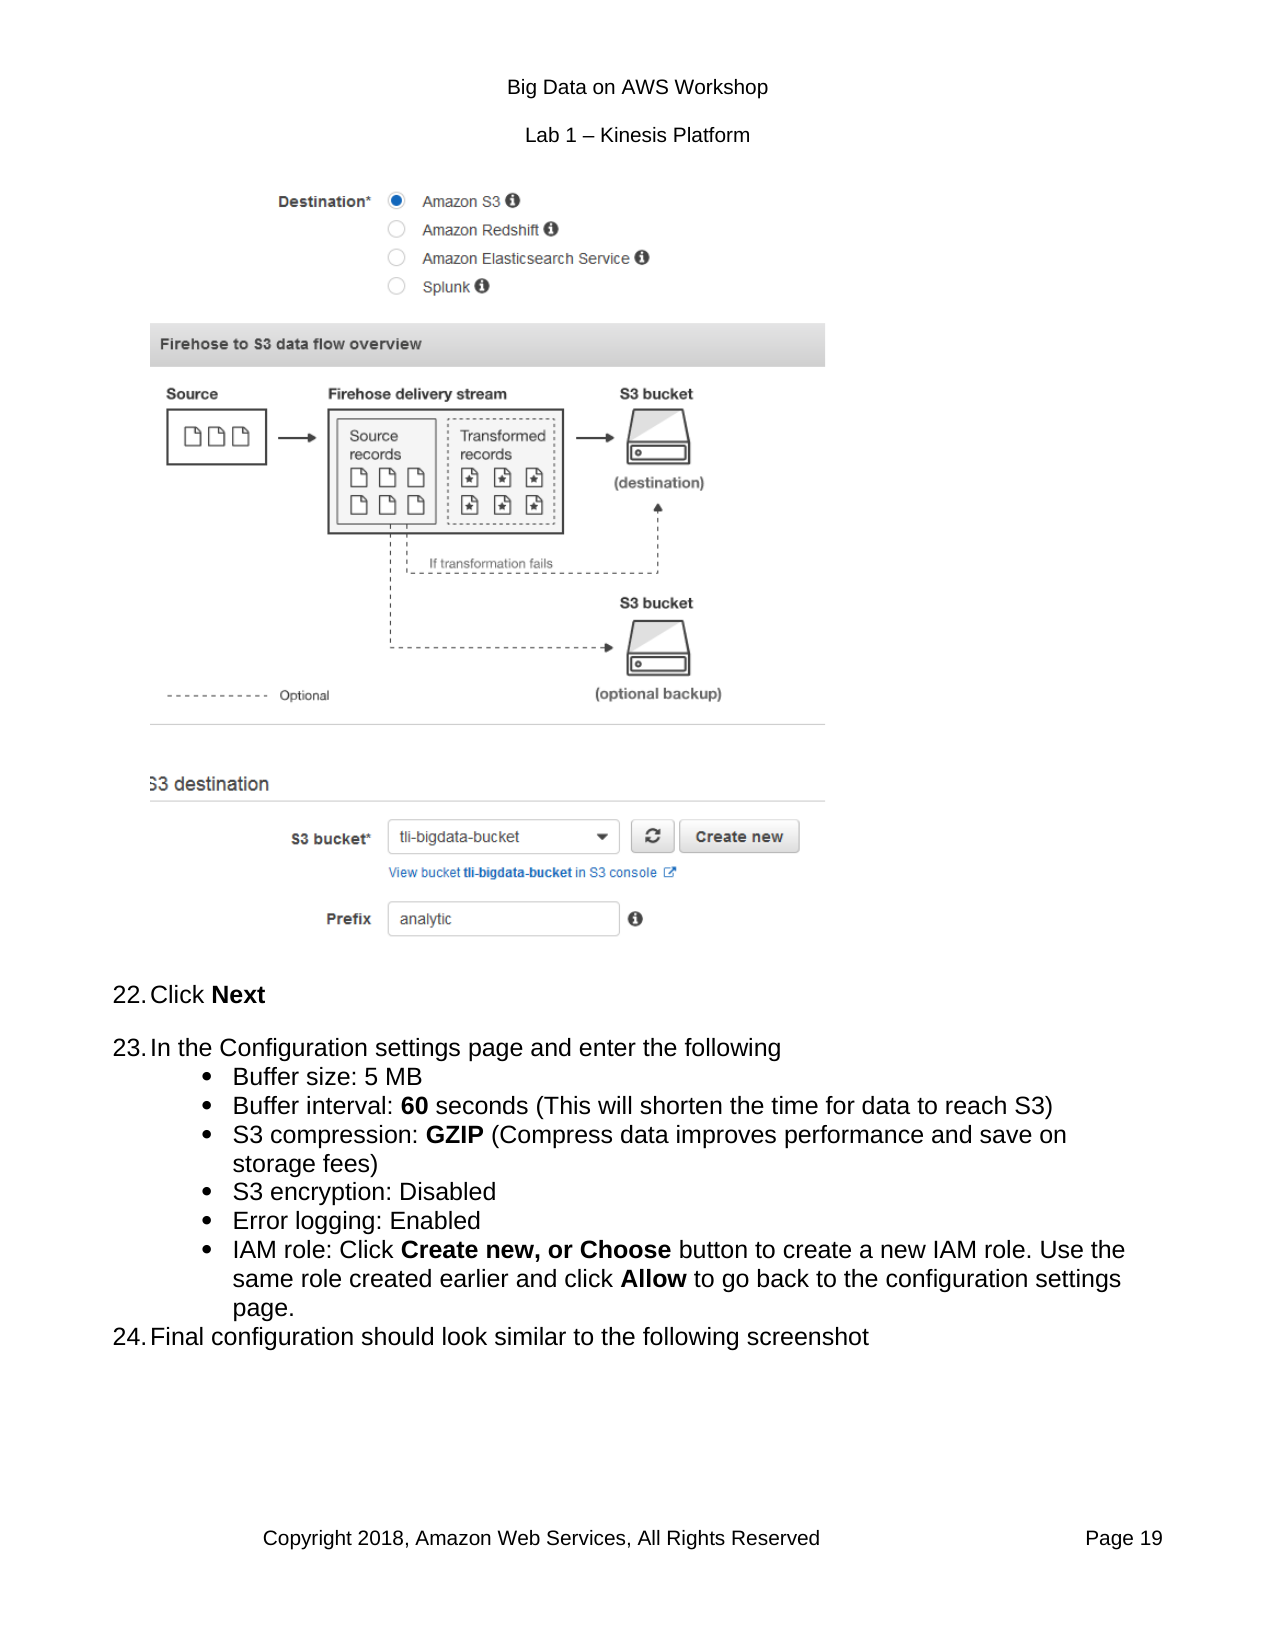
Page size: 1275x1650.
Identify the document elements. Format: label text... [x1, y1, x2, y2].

list Click Next [112, 979, 1162, 1008]
list In the Configuration settings page and enter the following [112, 1033, 1162, 1062]
list IAM role: Click Create new, or Choose button to create a new IAM role. Use the same role created earlier and click Allow to go back to the configuration settings page. [202, 1235, 1162, 1321]
list Final configuration should look similar to the following screenshot [112, 1321, 1162, 1350]
list S3 compression: GZIP (Compress data improves performance and save on storage fees) [202, 1120, 1162, 1177]
list Error logging: Enabled [202, 1206, 1162, 1235]
list S3 encryption: Disabled [202, 1177, 1162, 1206]
picture [150, 172, 826, 955]
list Buffer interval: 60 seconds (This will shorten the time for data to reach S3) [202, 1091, 1162, 1120]
list Buffer size: 5 MB [202, 1062, 1162, 1091]
